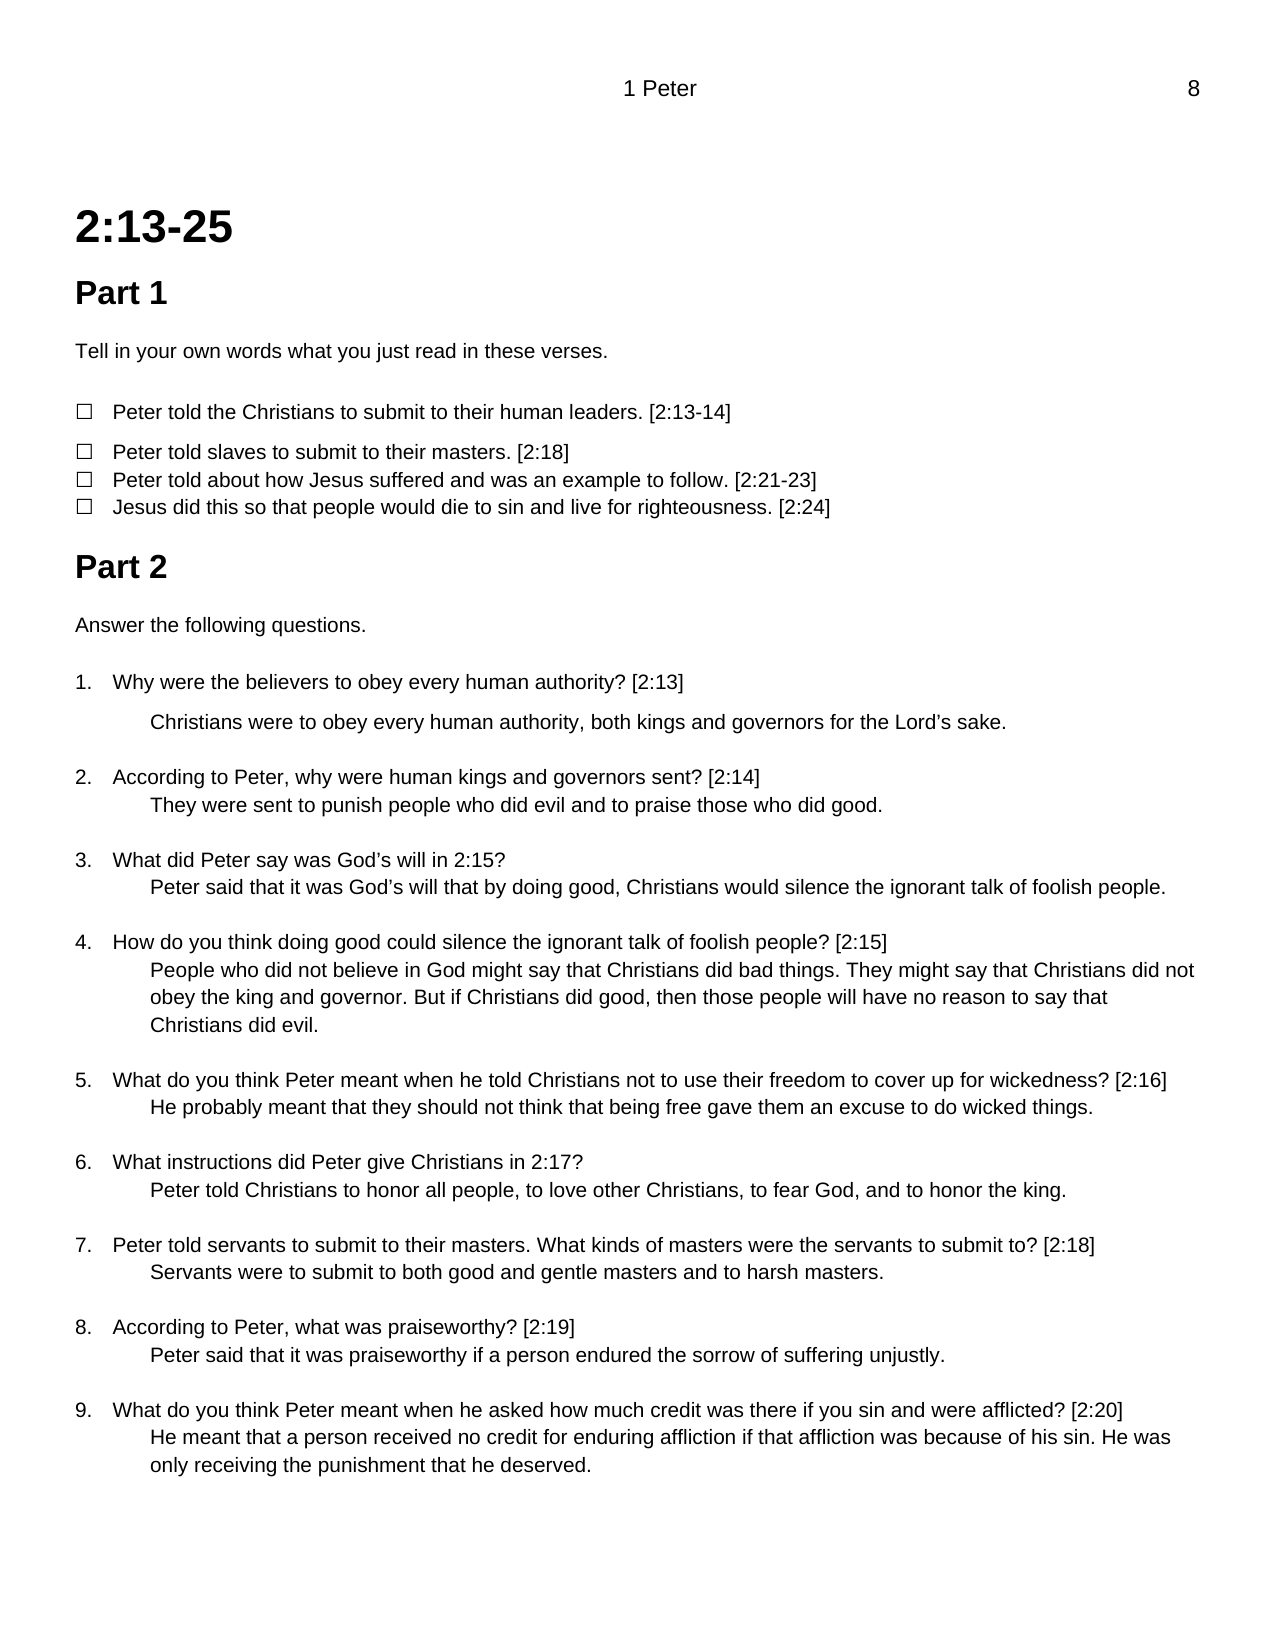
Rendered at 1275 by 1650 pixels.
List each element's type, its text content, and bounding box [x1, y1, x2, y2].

list Jesus did this so that people would die to sin and live for righteousness. [2:24] [75, 495, 1200, 519]
list What did Peter say was God’s will in 2:15? [75, 848, 1200, 872]
list How do you think doing good could silence the ignorant talk of foolish people? [2:15] [75, 930, 1200, 954]
list What do you think Peter meant when he asked how much credit was there if you sin and were afflicted? [2:20] [75, 1398, 1200, 1422]
list Why were the believers to obey every human authority? [2:13] [75, 670, 1200, 694]
text He meant that a person received no credit for enduring affliction if that affliction was because of his sin. He was only receiving the punishment that he deserved. [150, 1425, 1200, 1477]
list Peter told servants to submit to their masters. What kinds of masters were the servants to submit to? [2:18] [75, 1233, 1200, 1257]
list What instructions did Peter give Christians in 2:17? [75, 1150, 1200, 1174]
text Part 2 [75, 547, 1200, 586]
text Part 1 [75, 273, 1200, 311]
text He probably meant that they should not think that being free gave them an excuse to do wicked things. [150, 1095, 1200, 1119]
text Peter told Christians to honor all people, to love other Christians, to fear God, and to honor the king. [150, 1178, 1200, 1202]
subtitle 2:13-25 [75, 200, 1200, 253]
list Peter told the Christians to submit to their human leaders. [2:13-14] [75, 400, 1200, 424]
text They were sent to punish people who did evil and to praise those who did good. [150, 793, 1200, 817]
text Servants were to submit to both good and gentle masters and to harsh masters. [150, 1260, 1200, 1284]
list Peter told about how Jesus suffered and was an example to follow. [2:21-23] [75, 467, 1200, 491]
list Peter told slaves to submit to their masters. [2:18] [75, 440, 1200, 464]
text Peter said that it was God’s will that by doing good, Christians would silence the ignorant talk of foolish people. [150, 875, 1200, 899]
text Tell in your own words what you just read in these verses. [75, 339, 1200, 363]
list According to Peter, what was praiseworthy? [2:19] [75, 1315, 1200, 1339]
list What do you think Peter meant when he told Christians not to use their freedom to cover up for wickedness? [2:16] [75, 1068, 1200, 1092]
text Answer the following questions. [75, 613, 1200, 637]
text People who did not believe in God might say that Christians did bad things. They might say that Christians did not obey the king and governor. But if Christians did good, then those people will have no reason to say that Christians did evil. [150, 958, 1200, 1037]
text Christians were to obey every human authority, both kings and governors for the Lord’s sake. [150, 710, 1200, 734]
text Peter said that it was praiseworthy if a person endured the sorrow of suffering unjustly. [150, 1343, 1200, 1367]
list According to Peter, why were human kings and governors sent? [2:14] [75, 765, 1200, 789]
